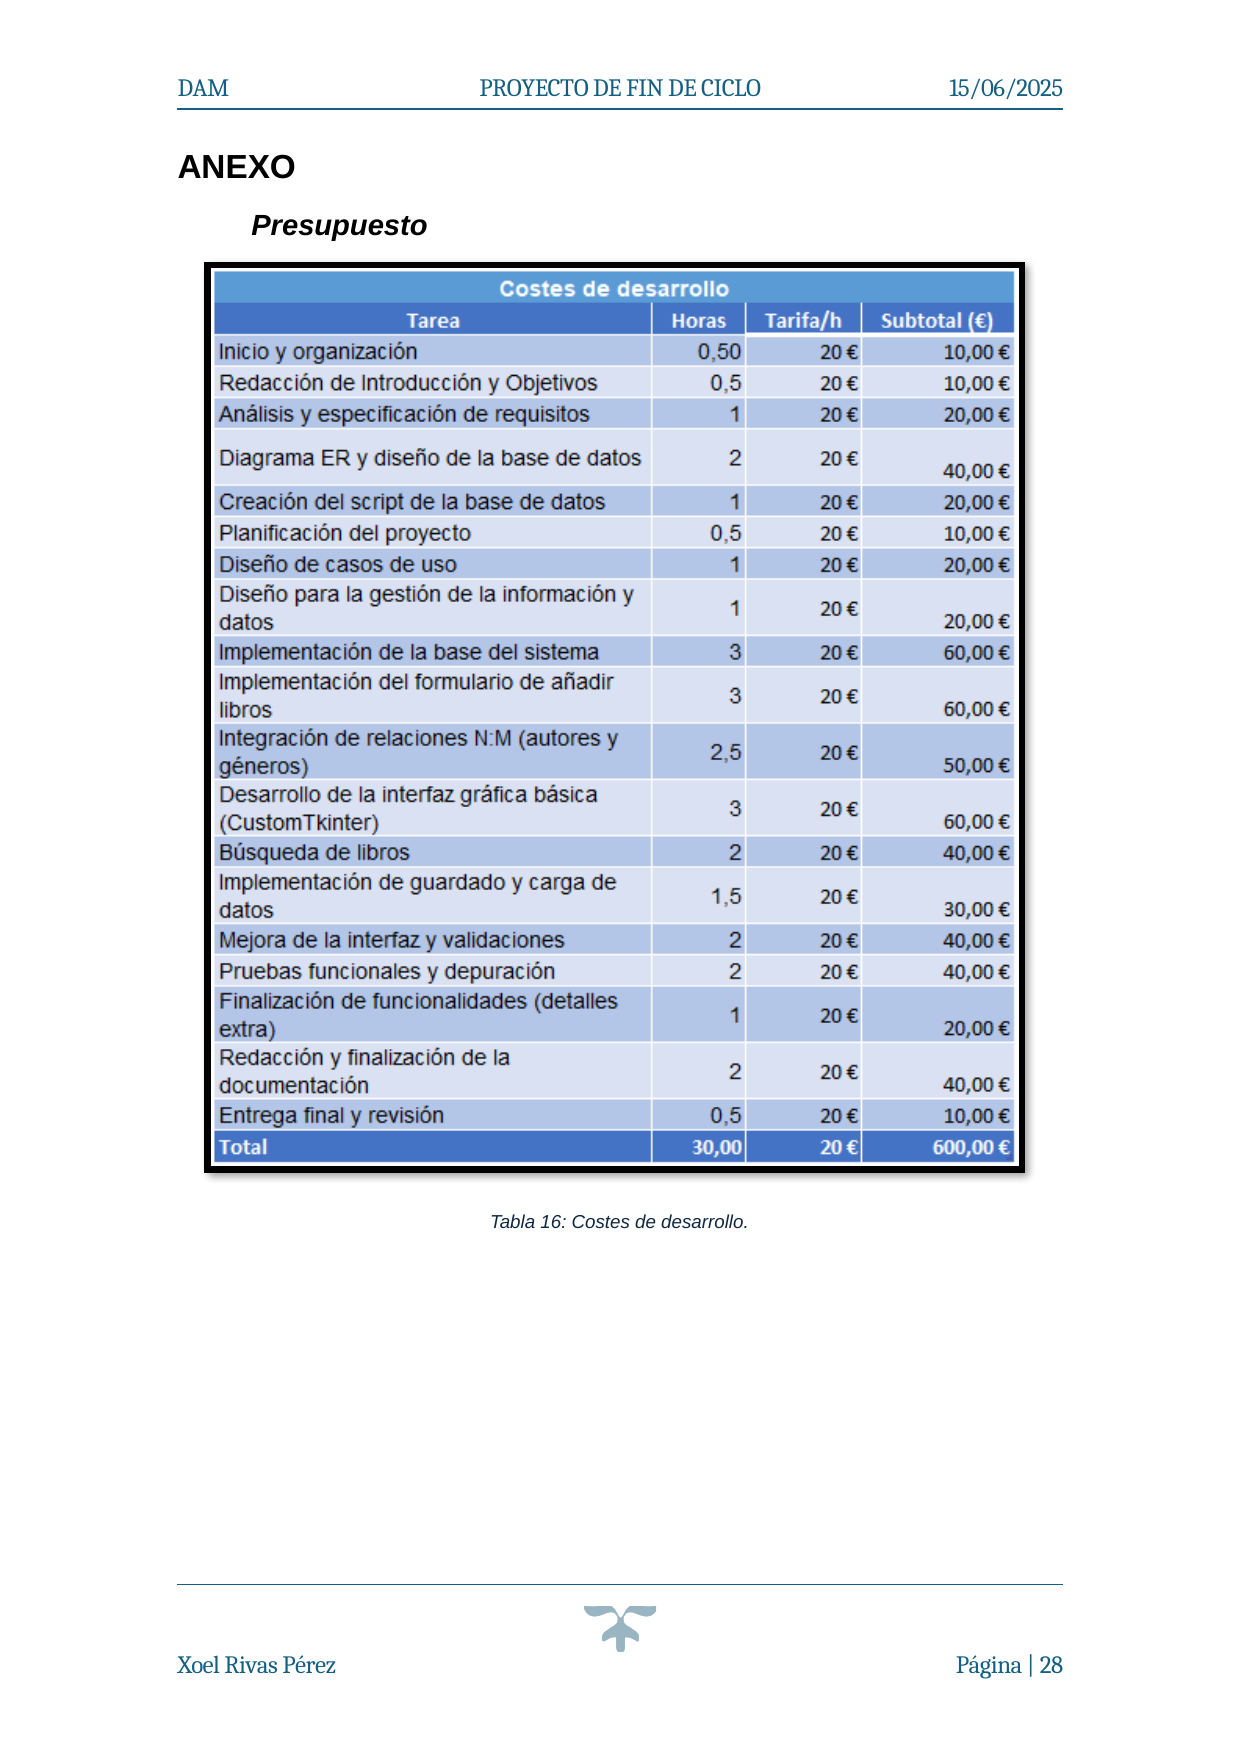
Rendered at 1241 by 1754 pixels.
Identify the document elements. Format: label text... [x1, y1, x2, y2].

text Tabla 16: Costes de desarrollo. [177, 1211, 1063, 1232]
subtitle ANEXO [177, 148, 1063, 186]
picture [211, 268, 1019, 1166]
subtitle Presupuesto [251, 208, 1063, 242]
